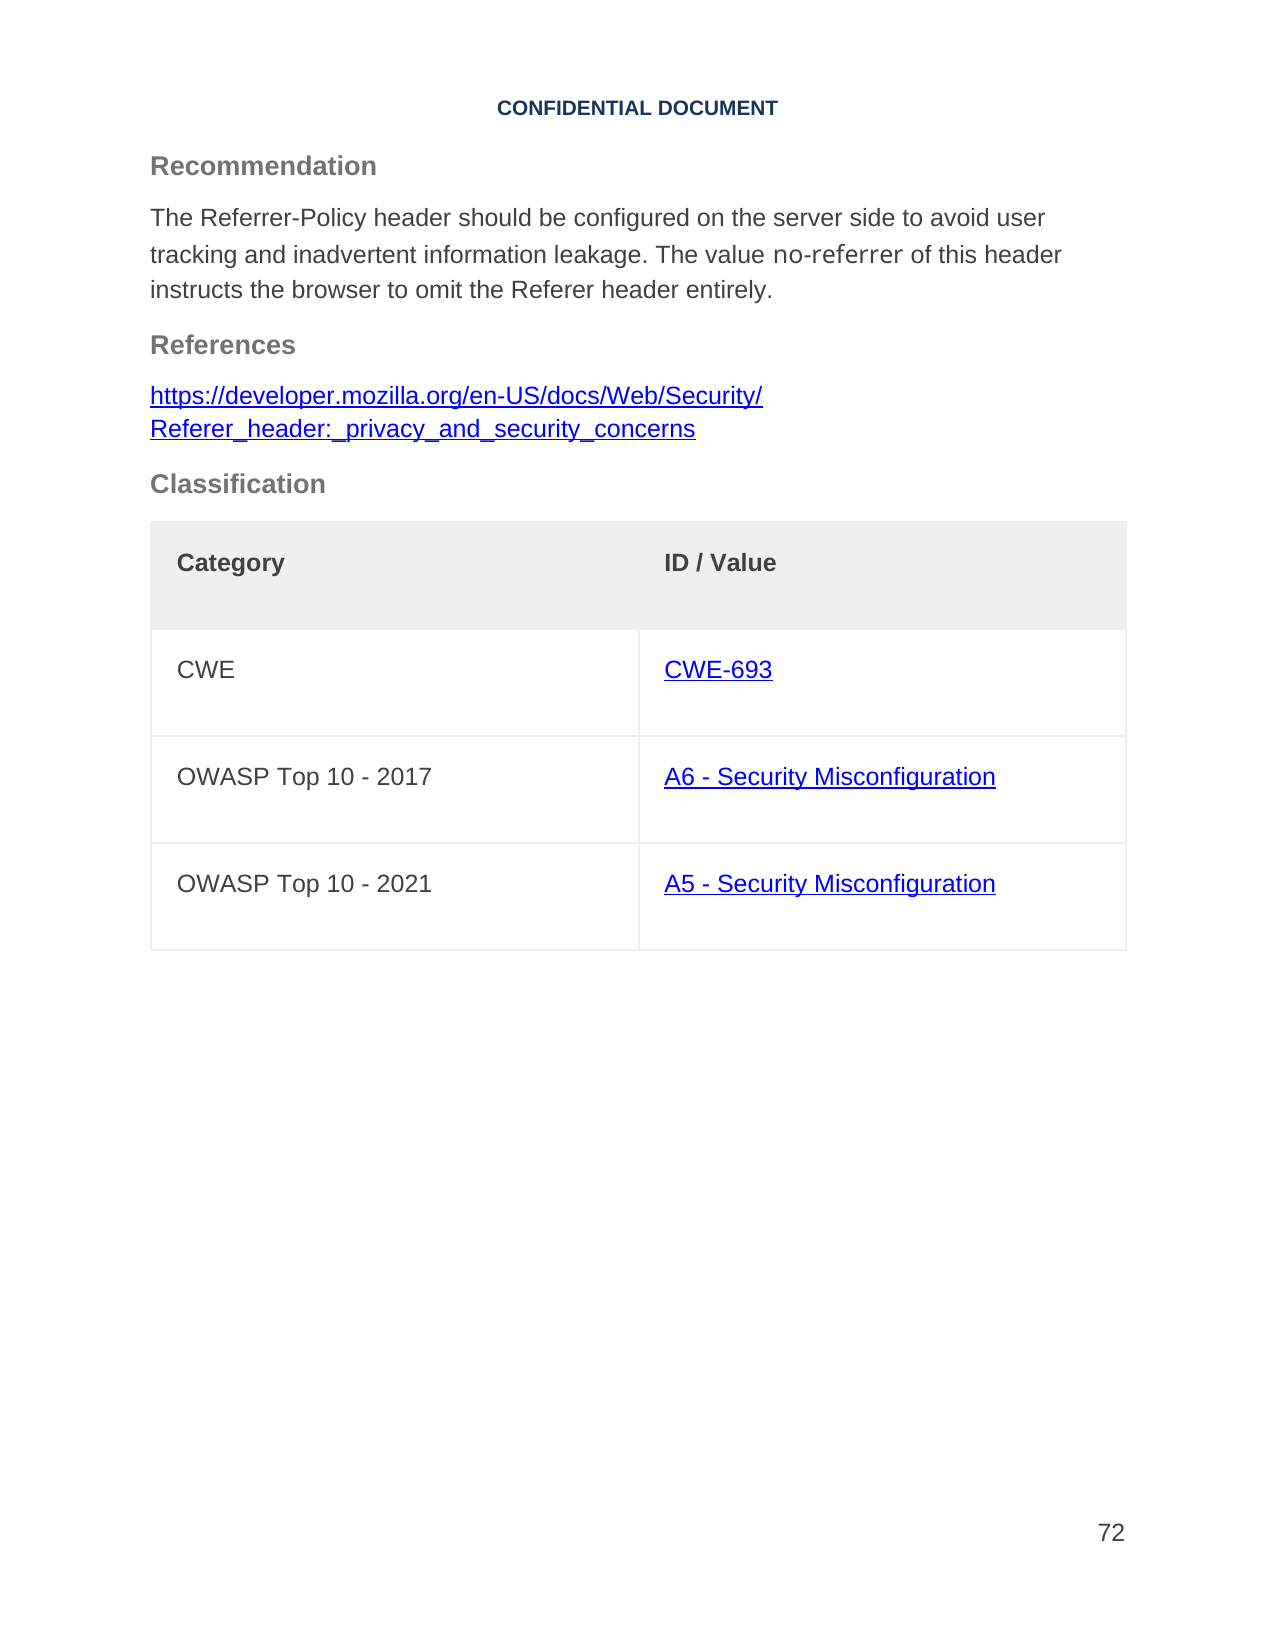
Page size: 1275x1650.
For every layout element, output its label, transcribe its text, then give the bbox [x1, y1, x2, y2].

table_header ID / Value [640, 523, 1125, 628]
table_cell CWE [152, 630, 638, 735]
table_cell OWASP Top 10 - 2021 [152, 844, 638, 949]
text https://developer.mozilla.org/en-US/docs/Web/Security/Referer_header:_privacy_and_security_concerns [150, 381, 1125, 443]
text The Referrer-Policy header should be configured on the server side to avoid user tracking and inadvertent information leakage. The value no-referrer of this header instructs the browser to omit the Referer header entirely. [150, 203, 1125, 303]
table_cell OWASP Top 10 - 2017 [152, 737, 638, 842]
table_header Category [152, 523, 638, 628]
table_cell A6 - Security Misconfiguration [640, 737, 1125, 842]
subtitle References [150, 329, 1125, 360]
subtitle Classification [150, 468, 1125, 499]
table_cell CWE-693 [640, 630, 1125, 735]
table_cell A5 - Security Misconfiguration [640, 844, 1125, 949]
subtitle Recommendation [150, 150, 1125, 181]
